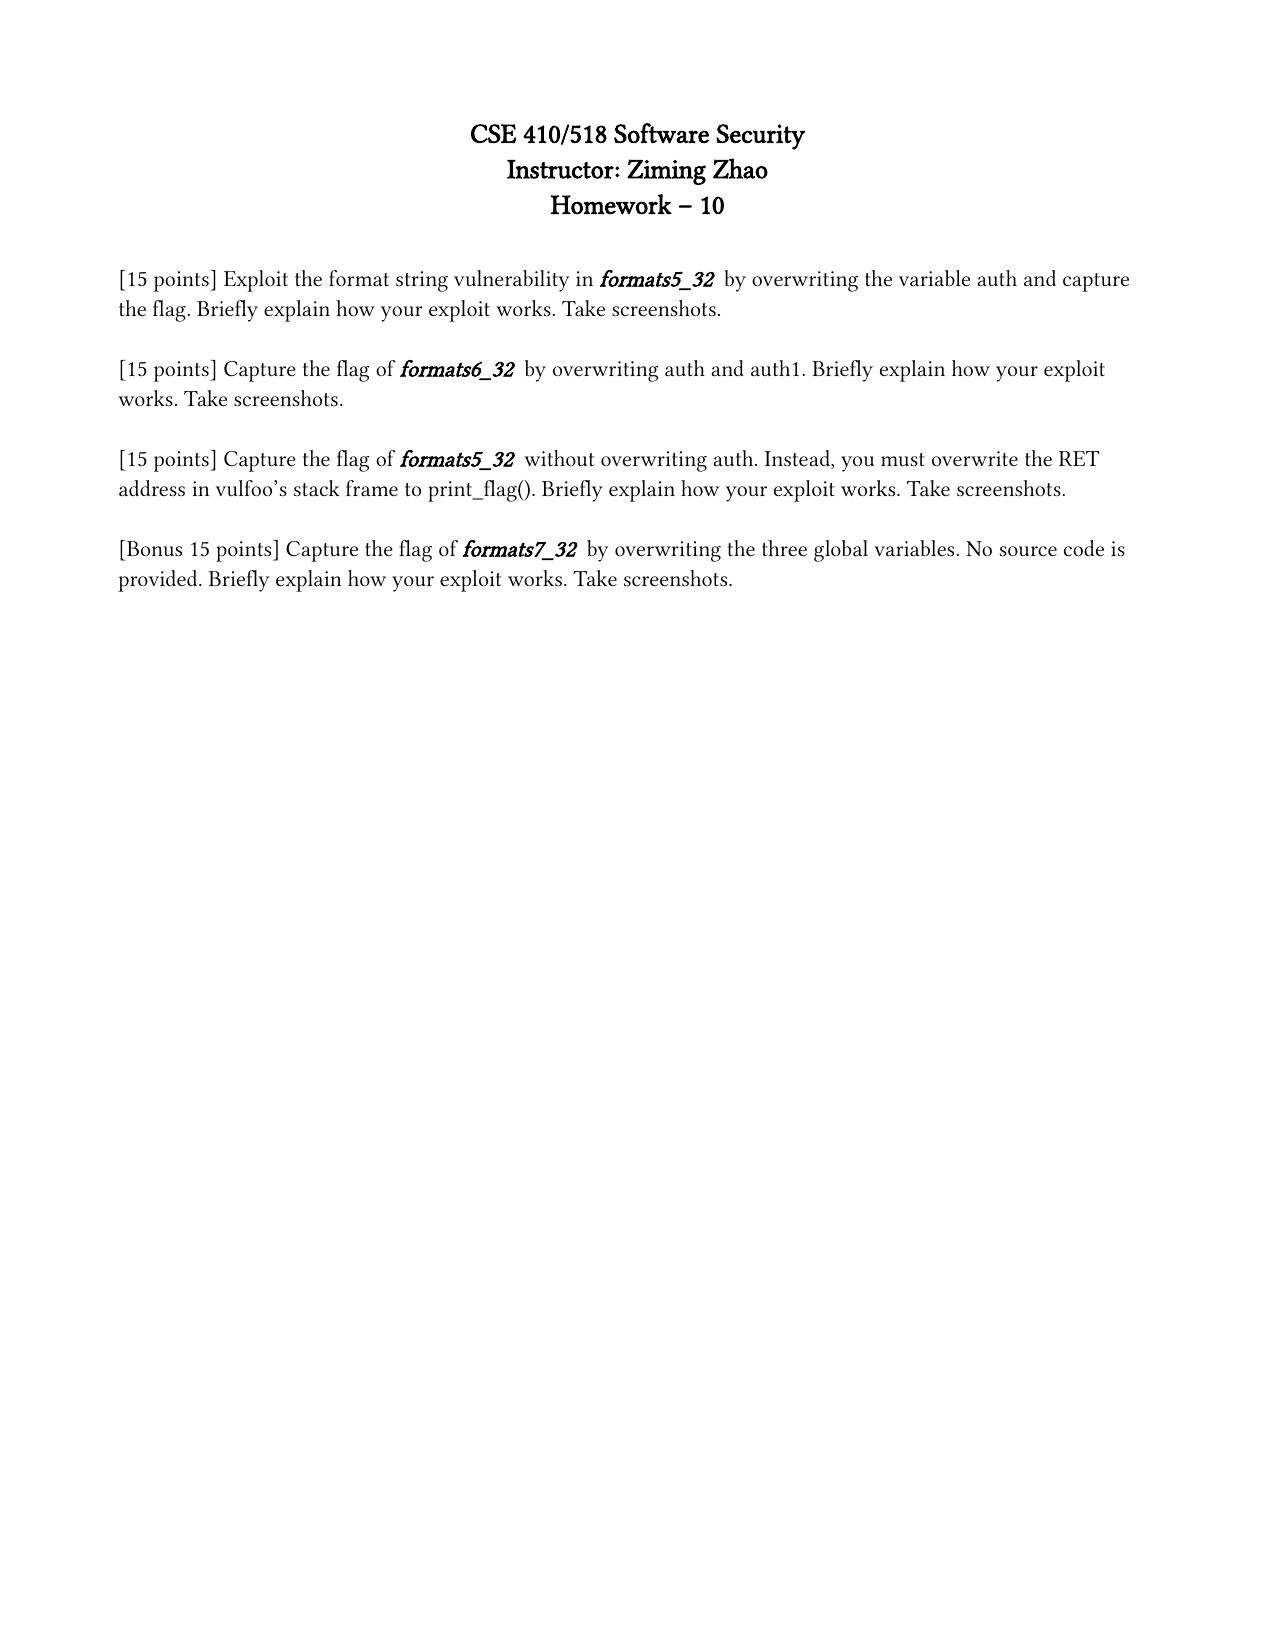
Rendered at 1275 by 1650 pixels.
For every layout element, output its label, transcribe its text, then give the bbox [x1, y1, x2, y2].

text Instructor: Ziming Zhao Homework – 10 [118, 154, 1157, 220]
list [Bonus 15 points] Capture the flag of formats7_32 by overwriting the three global variables. No source code is provided. Briefly explain how your exploit works. Take screenshots. [118, 536, 1157, 592]
list [15 points] Capture the flag of formats6_32 by overwriting auth and auth1. Briefly explain how your exploit works. Take screenshots. [118, 356, 1157, 412]
text CSE 410/518 Software Security [118, 118, 1157, 149]
list [15 points] Exploit the format string vulnerability in formats5_32 by overwriting the variable auth and capture the flag. Briefly explain how your exploit works. Take screenshots. [118, 266, 1157, 322]
list [15 points] Capture the flag of formats5_32 without overwriting auth. Instead, you must overwrite the RET address in vulfoo’s stack frame to print_flag(). Briefly explain how your exploit works. Take screenshots. [118, 446, 1157, 502]
